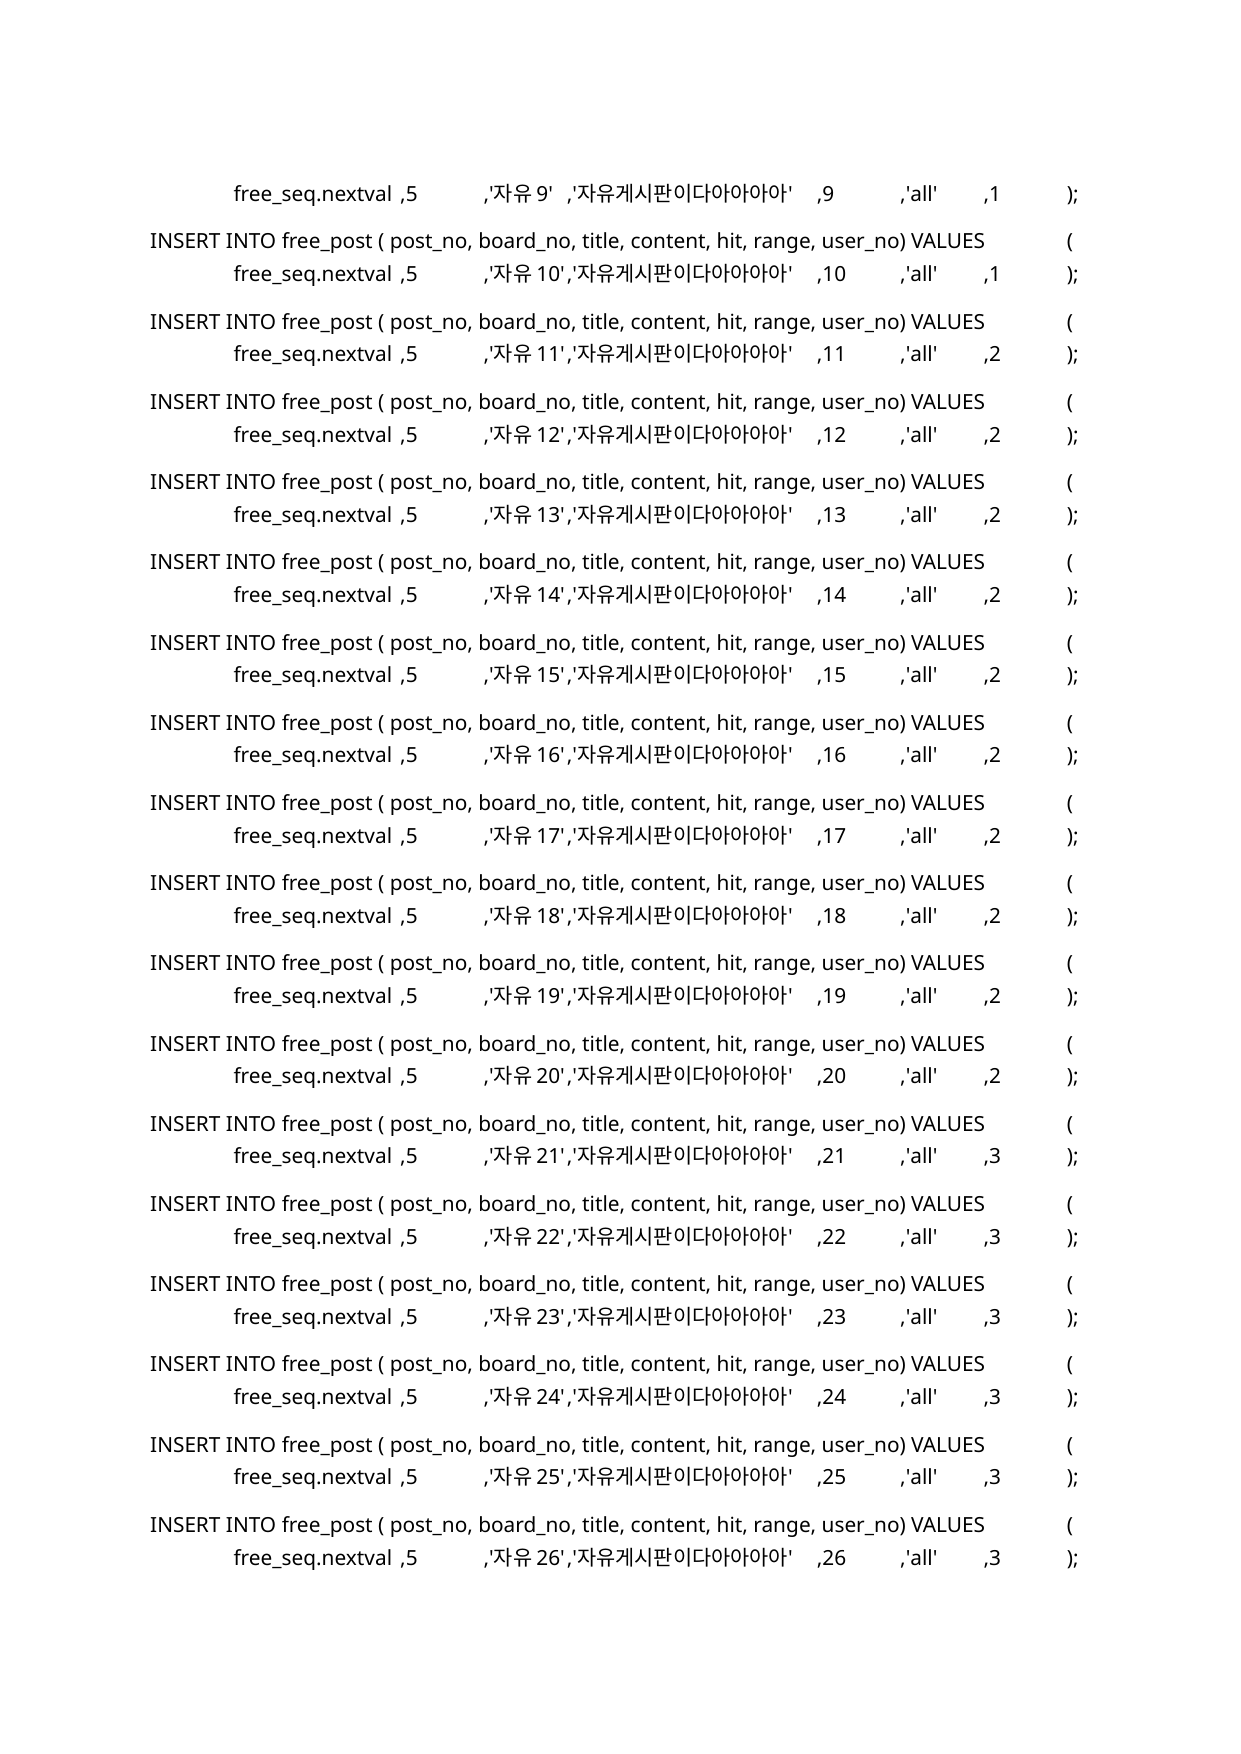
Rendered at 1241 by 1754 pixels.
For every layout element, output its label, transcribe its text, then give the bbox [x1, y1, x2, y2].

text INSERT INTO free_post ( post_no, board_no, title, content, hit, range, user_no) VALUES ( free_seq.nextval ,5 ,'자유15' ,'자유게시판이다아아아아' ,15 ,'all' ,2 ); [150, 628, 1090, 689]
text INSERT INTO free_post ( post_no, board_no, title, content, hit, range, user_no) VALUES ( free_seq.nextval ,5 ,'자유26' ,'자유게시판이다아아아아' ,26 ,'all' ,3 ); [150, 1510, 1090, 1571]
text INSERT INTO free_post ( post_no, board_no, title, content, hit, range, user_no) VALUES ( free_seq.nextval ,5 ,'자유14' ,'자유게시판이다아아아아' ,14 ,'all' ,2 ); [150, 547, 1090, 608]
text INSERT INTO free_post ( post_no, board_no, title, content, hit, range, user_no) VALUES ( free_seq.nextval ,5 ,'자유12' ,'자유게시판이다아아아아' ,12 ,'all' ,2 ); [150, 387, 1090, 448]
text INSERT INTO free_post ( post_no, board_no, title, content, hit, range, user_no) VALUES ( free_seq.nextval ,5 ,'자유20' ,'자유게시판이다아아아아' ,20 ,'all' ,2 ); [150, 1029, 1090, 1090]
text INSERT INTO free_post ( post_no, board_no, title, content, hit, range, user_no) VALUES ( free_seq.nextval ,5 ,'자유22' ,'자유게시판이다아아아아' ,22 ,'all' ,3 ); [150, 1189, 1090, 1250]
text INSERT INTO free_post ( post_no, board_no, title, content, hit, range, user_no) VALUES ( free_seq.nextval ,5 ,'자유13' ,'자유게시판이다아아아아' ,13 ,'all' ,2 ); [150, 467, 1090, 528]
text INSERT INTO free_post ( post_no, board_no, title, content, hit, range, user_no) VALUES ( free_seq.nextval ,5 ,'자유21' ,'자유게시판이다아아아아' ,21 ,'all' ,3 ); [150, 1109, 1090, 1170]
text INSERT INTO free_post ( post_no, board_no, title, content, hit, range, user_no) VALUES ( free_seq.nextval ,5 ,'자유25' ,'자유게시판이다아아아아' ,25 ,'all' ,3 ); [150, 1430, 1090, 1491]
text INSERT INTO free_post ( post_no, board_no, title, content, hit, range, user_no) VALUES ( free_seq.nextval ,5 ,'자유24' ,'자유게시판이다아아아아' ,24 ,'all' ,3 ); [150, 1349, 1090, 1411]
text INSERT INTO free_post ( post_no, board_no, title, content, hit, range, user_no) VALUES ( free_seq.nextval ,5 ,'자유10' ,'자유게시판이다아아아아' ,10 ,'all' ,1 ); [150, 227, 1090, 288]
text INSERT INTO free_post ( post_no, board_no, title, content, hit, range, user_no) VALUES ( free_seq.nextval ,5 ,'자유19' ,'자유게시판이다아아아아' ,19 ,'all' ,2 ); [150, 948, 1090, 1009]
text INSERT INTO free_post ( post_no, board_no, title, content, hit, range, user_no) VALUES ( free_seq.nextval ,5 ,'자유17' ,'자유게시판이다아아아아' ,17 ,'all' ,2 ); [150, 788, 1090, 849]
text INSERT INTO free_post ( post_no, board_no, title, content, hit, range, user_no) VALUES ( free_seq.nextval ,5 ,'자유16' ,'자유게시판이다아아아아' ,16 ,'all' ,2 ); [150, 708, 1090, 769]
text INSERT INTO free_post ( post_no, board_no, title, content, hit, range, user_no) VALUES ( free_seq.nextval ,5 ,'자유23' ,'자유게시판이다아아아아' ,23 ,'all' ,3 ); [150, 1269, 1090, 1330]
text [150, 177, 1090, 207]
text INSERT INTO free_post ( post_no, board_no, title, content, hit, range, user_no) VALUES ( free_seq.nextval ,5 ,'자유11' ,'자유게시판이다아아아아' ,11 ,'all' ,2 ); [150, 307, 1090, 368]
text INSERT INTO free_post ( post_no, board_no, title, content, hit, range, user_no) VALUES ( free_seq.nextval ,5 ,'자유18' ,'자유게시판이다아아아아' ,18 ,'all' ,2 ); [150, 868, 1090, 929]
